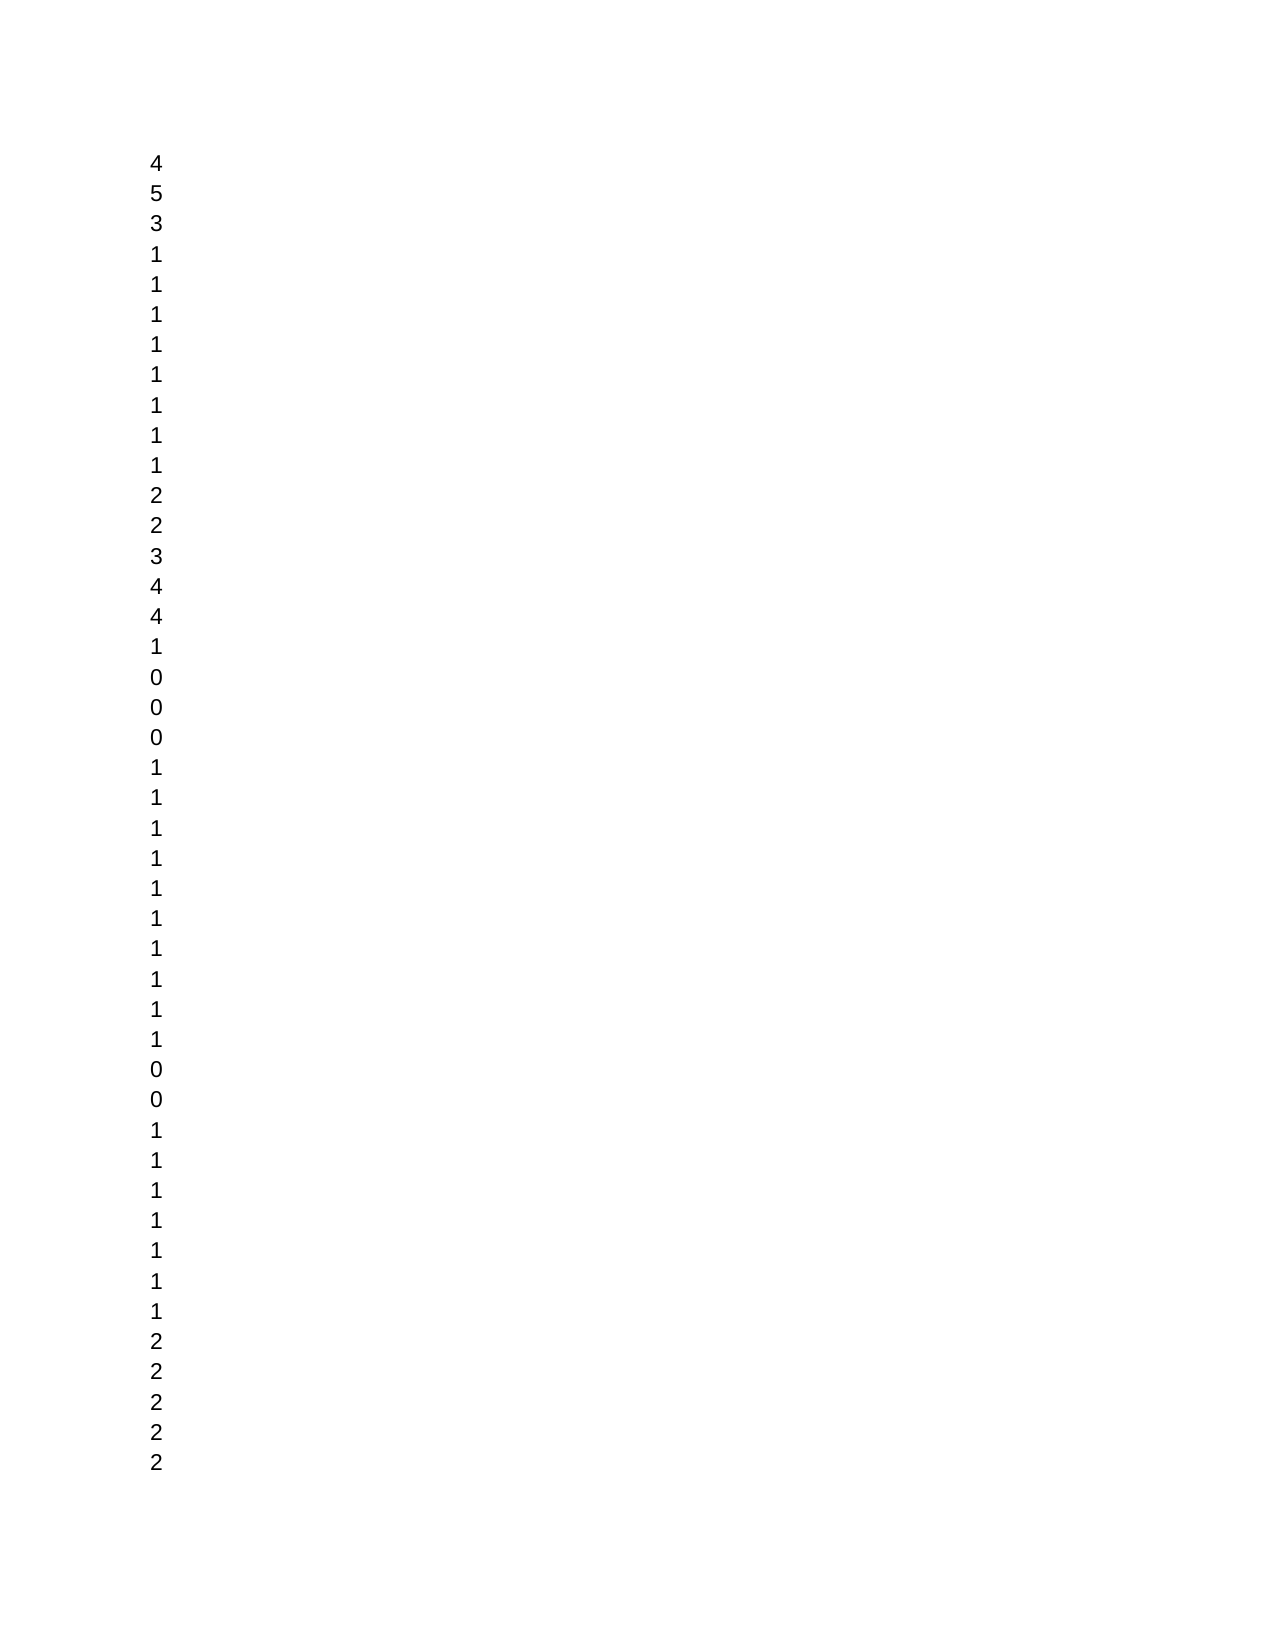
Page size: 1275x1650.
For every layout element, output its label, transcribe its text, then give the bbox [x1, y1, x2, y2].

text 3 [150, 210, 1125, 237]
text 2 [150, 482, 1125, 509]
text 3 [150, 543, 1125, 569]
text 1 [150, 1237, 1125, 1264]
text 4 [150, 150, 1125, 176]
text 2 [150, 1449, 1125, 1475]
text 1 [150, 301, 1125, 327]
text 2 [150, 1328, 1125, 1354]
text 1 [150, 875, 1125, 901]
text 1 [150, 271, 1125, 297]
text 1 [150, 331, 1125, 358]
text 2 [150, 1388, 1125, 1415]
text 1 [150, 1207, 1125, 1234]
text 1 [150, 1177, 1125, 1203]
text 1 [150, 361, 1125, 388]
text 0 [150, 694, 1125, 720]
text 0 [150, 1056, 1125, 1083]
text 2 [150, 512, 1125, 539]
text 1 [150, 996, 1125, 1022]
text 1 [150, 392, 1125, 418]
text 2 [150, 1358, 1125, 1385]
text 1 [150, 966, 1125, 992]
text 1 [150, 845, 1125, 871]
text 2 [150, 1419, 1125, 1445]
text 1 [150, 905, 1125, 932]
text 1 [150, 241, 1125, 267]
text 1 [150, 814, 1125, 841]
text 4 [150, 573, 1125, 599]
text 5 [150, 180, 1125, 207]
text 1 [150, 422, 1125, 448]
text 0 [150, 1086, 1125, 1113]
text 1 [150, 1026, 1125, 1052]
text 4 [150, 603, 1125, 629]
text 1 [150, 1298, 1125, 1324]
text 1 [150, 754, 1125, 781]
text 1 [150, 935, 1125, 962]
text 0 [150, 724, 1125, 750]
text 1 [150, 1117, 1125, 1143]
text 1 [150, 1147, 1125, 1173]
text 1 [150, 452, 1125, 478]
text 0 [150, 663, 1125, 690]
text 1 [150, 1268, 1125, 1294]
text 1 [150, 784, 1125, 811]
text 1 [150, 633, 1125, 660]
